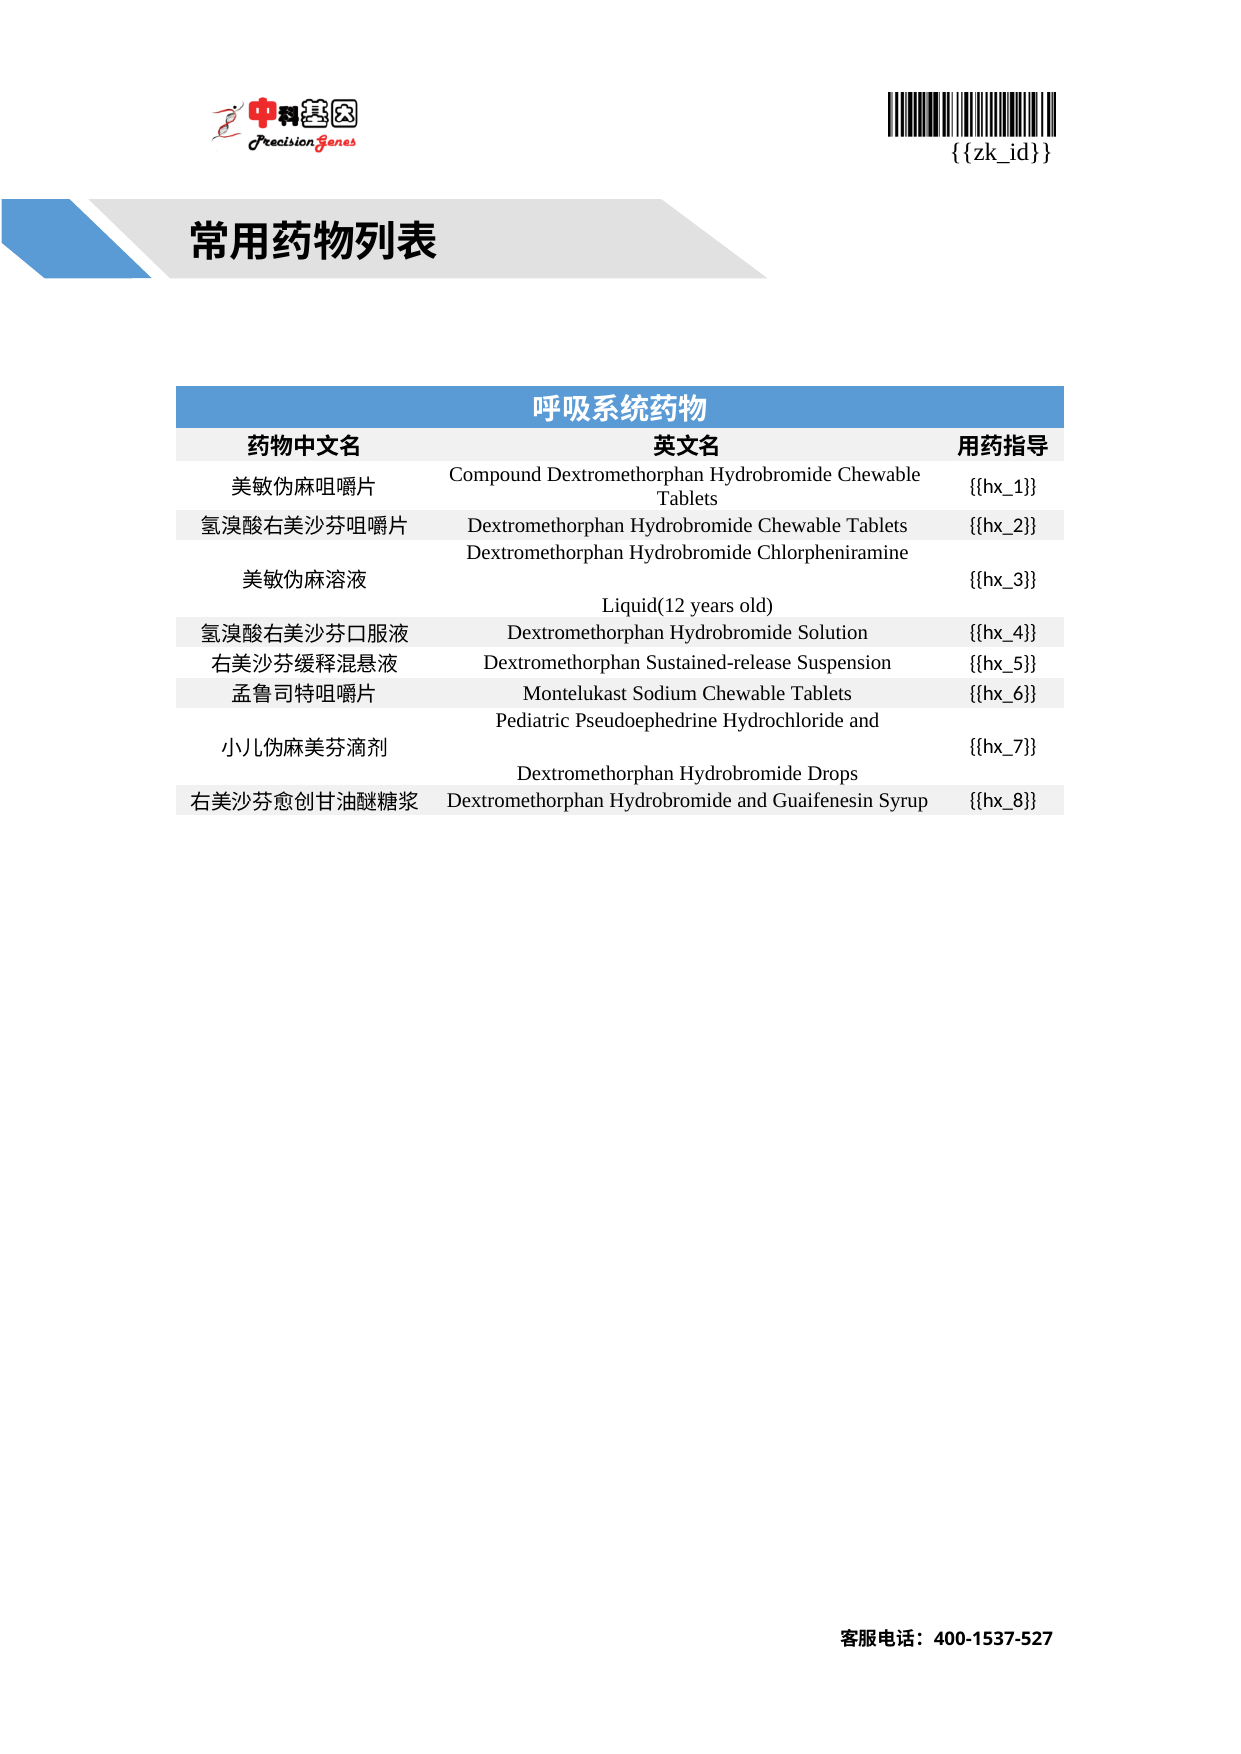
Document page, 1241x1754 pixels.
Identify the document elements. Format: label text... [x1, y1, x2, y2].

table_cell 氢溴酸右美沙芬咀嚼片 [176, 510, 433, 540]
table_cell {{hx_6}} [942, 678, 1064, 708]
table_cell {{hx_4}} [942, 617, 1064, 647]
table_cell {{hx_7}} [942, 708, 1064, 785]
table_cell {{hx_8}} [942, 785, 1064, 815]
table_cell {{hx_5}} [942, 647, 1064, 677]
table_cell Dextromethorphan Hydrobromide Chlorpheniramine Liquid(12 years old) [433, 540, 942, 617]
picture [198, 91, 377, 160]
table_cell 药物中文名 [176, 428, 433, 461]
table_cell Dextromethorphan Hydrobromide Solution [433, 617, 942, 647]
table_cell Dextromethorphan Sustained-release Suspension [433, 647, 942, 677]
table_cell {{hx_1}} [942, 461, 1064, 509]
table_cell 孟鲁司特咀嚼片 [176, 678, 433, 708]
table_cell 氢溴酸右美沙芬口服液 [176, 617, 433, 647]
table_cell Compound Dextromethorphan Hydrobromide Chewable Tablets [433, 461, 942, 509]
table_cell {{hx_2}} [942, 510, 1064, 540]
table_cell Dextromethorphan Hydrobromide and Guaifenesin Syrup [433, 785, 942, 815]
table_cell 英文名 [433, 428, 942, 461]
table_cell {{hx_3}} [942, 540, 1064, 617]
table_cell 用药指导 [942, 428, 1064, 461]
table_header 呼吸系统药物 [176, 386, 1064, 428]
table_cell 右美沙芬缓释混悬液 [176, 647, 433, 677]
table_cell 小儿伪麻美芬滴剂 [176, 708, 433, 785]
table_cell 美敏伪麻咀嚼片 [176, 461, 433, 509]
table_cell 美敏伪麻溶液 [176, 540, 433, 617]
table_cell 右美沙芬愈创甘油醚糖浆 [176, 785, 433, 815]
table_cell Dextromethorphan Hydrobromide Chewable Tablets [433, 510, 942, 540]
table_cell Pediatric Pseudoephedrine Hydrochloride and Dextromethorphan Hydrobromide Drops [433, 708, 942, 785]
table_cell Montelukast Sodium Chewable Tablets [433, 678, 942, 708]
